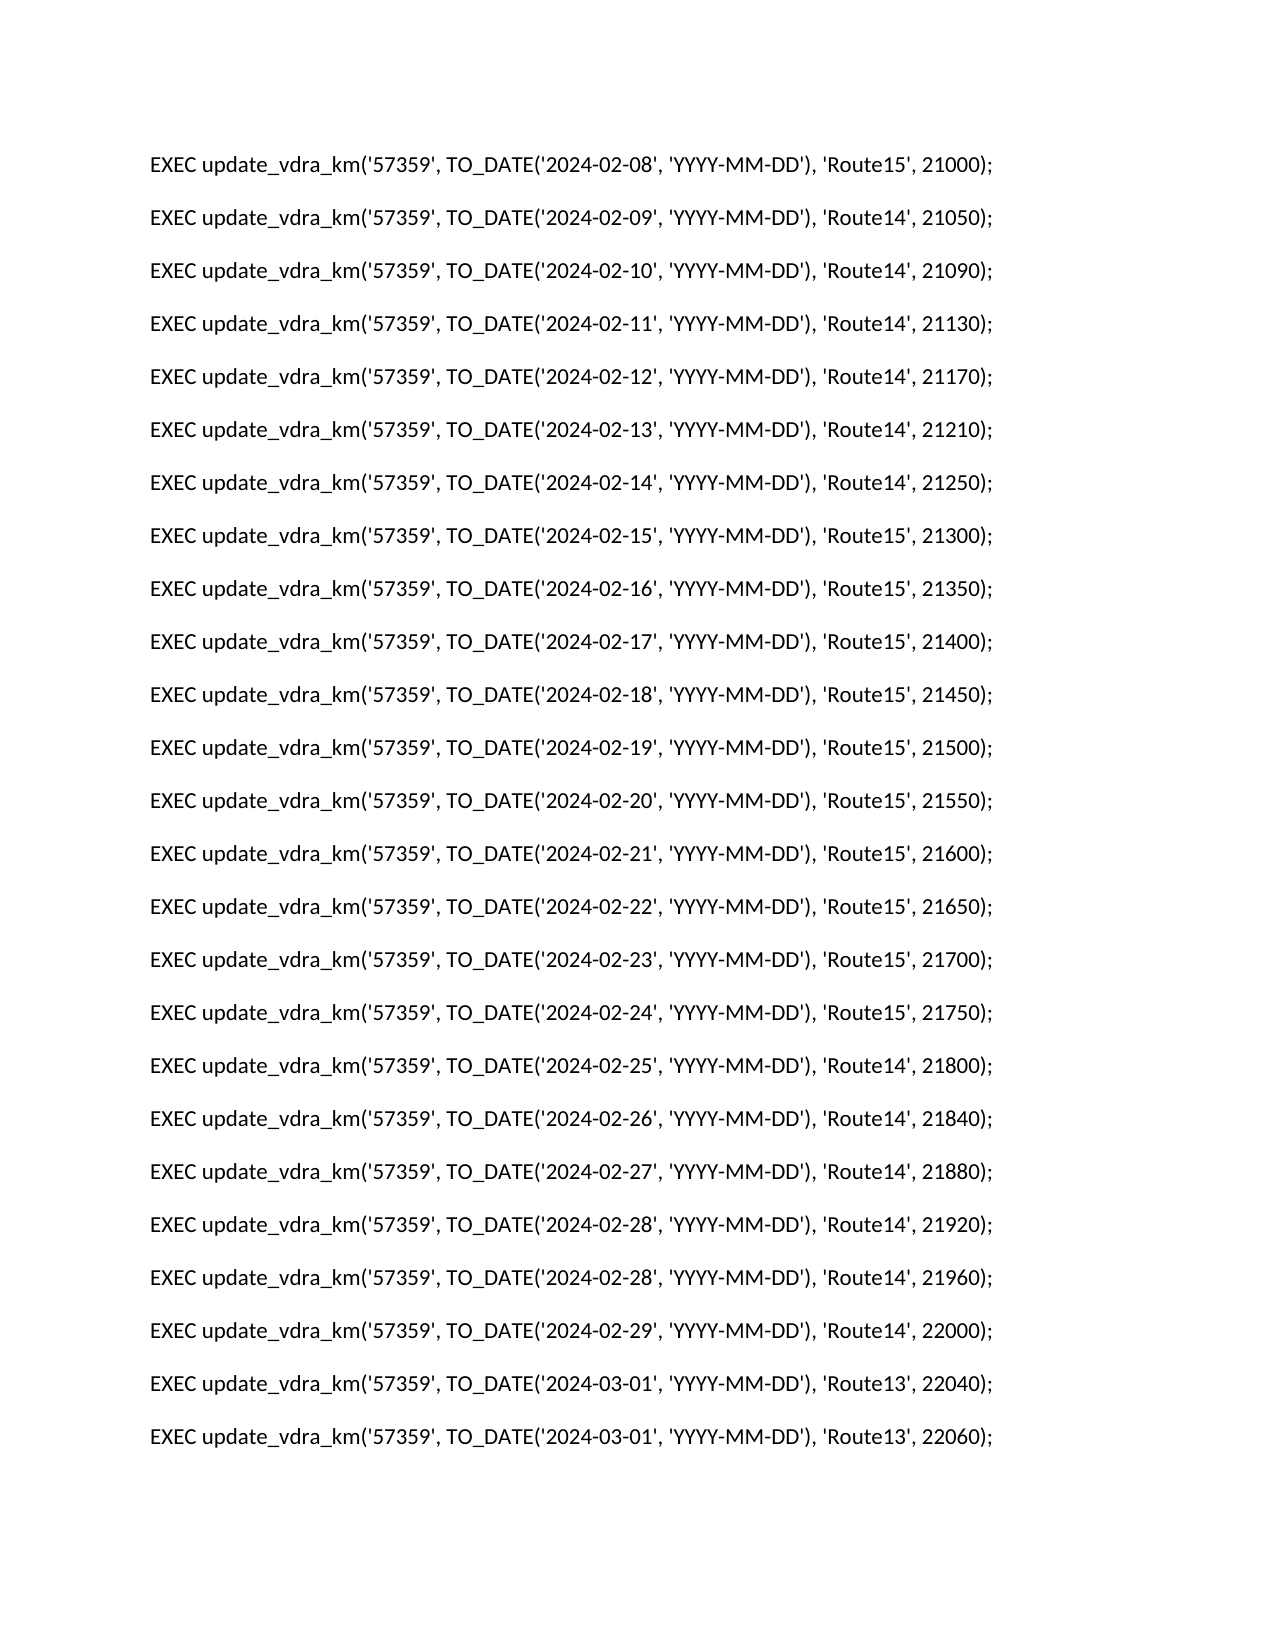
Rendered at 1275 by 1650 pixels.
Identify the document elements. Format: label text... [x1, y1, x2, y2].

text EXEC update_vdra_km('57359', TO_DATE('2024-02-13', 'YYYY-MM-DD'), 'Route14', 21210); [150, 415, 1125, 443]
text EXEC update_vdra_km('57359', TO_DATE('2024-02-22', 'YYYY-MM-DD'), 'Route15', 21650); [150, 892, 1125, 920]
text EXEC update_vdra_km('57359', TO_DATE('2024-02-09', 'YYYY-MM-DD'), 'Route14', 21050); [150, 203, 1125, 231]
text EXEC update_vdra_km('57359', TO_DATE('2024-02-14', 'YYYY-MM-DD'), 'Route14', 21250); [150, 468, 1125, 496]
text EXEC update_vdra_km('57359', TO_DATE('2024-02-29', 'YYYY-MM-DD'), 'Route14', 22000); [150, 1316, 1125, 1344]
text EXEC update_vdra_km('57359', TO_DATE('2024-02-26', 'YYYY-MM-DD'), 'Route14', 21840); [150, 1104, 1125, 1132]
text EXEC update_vdra_km('57359', TO_DATE('2024-02-18', 'YYYY-MM-DD'), 'Route15', 21450); [150, 680, 1125, 708]
text EXEC update_vdra_km('57359', TO_DATE('2024-02-21', 'YYYY-MM-DD'), 'Route15', 21600); [150, 839, 1125, 867]
text EXEC update_vdra_km('57359', TO_DATE('2024-02-10', 'YYYY-MM-DD'), 'Route14', 21090); [150, 256, 1125, 284]
text EXEC update_vdra_km('57359', TO_DATE('2024-02-27', 'YYYY-MM-DD'), 'Route14', 21880); [150, 1157, 1125, 1185]
text EXEC update_vdra_km('57359', TO_DATE('2024-03-01', 'YYYY-MM-DD'), 'Route13', 22040); [150, 1369, 1125, 1397]
text EXEC update_vdra_km('57359', TO_DATE('2024-02-28', 'YYYY-MM-DD'), 'Route14', 21920); [150, 1210, 1125, 1238]
text EXEC update_vdra_km('57359', TO_DATE('2024-02-16', 'YYYY-MM-DD'), 'Route15', 21350); [150, 574, 1125, 602]
text EXEC update_vdra_km('57359', TO_DATE('2024-03-01', 'YYYY-MM-DD'), 'Route13', 22060); [150, 1422, 1125, 1451]
text EXEC update_vdra_km('57359', TO_DATE('2024-02-28', 'YYYY-MM-DD'), 'Route14', 21960); [150, 1263, 1125, 1291]
text EXEC update_vdra_km('57359', TO_DATE('2024-02-25', 'YYYY-MM-DD'), 'Route14', 21800); [150, 1051, 1125, 1079]
text EXEC update_vdra_km('57359', TO_DATE('2024-02-11', 'YYYY-MM-DD'), 'Route14', 21130); [150, 309, 1125, 337]
text EXEC update_vdra_km('57359', TO_DATE('2024-02-12', 'YYYY-MM-DD'), 'Route14', 21170); [150, 362, 1125, 390]
text EXEC update_vdra_km('57359', TO_DATE('2024-02-20', 'YYYY-MM-DD'), 'Route15', 21550); [150, 786, 1125, 814]
text EXEC update_vdra_km('57359', TO_DATE('2024-02-24', 'YYYY-MM-DD'), 'Route15', 21750); [150, 998, 1125, 1026]
text EXEC update_vdra_km('57359', TO_DATE('2024-02-08', 'YYYY-MM-DD'), 'Route15', 21000); [150, 150, 1125, 178]
text EXEC update_vdra_km('57359', TO_DATE('2024-02-17', 'YYYY-MM-DD'), 'Route15', 21400); [150, 627, 1125, 655]
text EXEC update_vdra_km('57359', TO_DATE('2024-02-19', 'YYYY-MM-DD'), 'Route15', 21500); [150, 733, 1125, 761]
text EXEC update_vdra_km('57359', TO_DATE('2024-02-23', 'YYYY-MM-DD'), 'Route15', 21700); [150, 945, 1125, 973]
text EXEC update_vdra_km('57359', TO_DATE('2024-02-15', 'YYYY-MM-DD'), 'Route15', 21300); [150, 521, 1125, 549]
